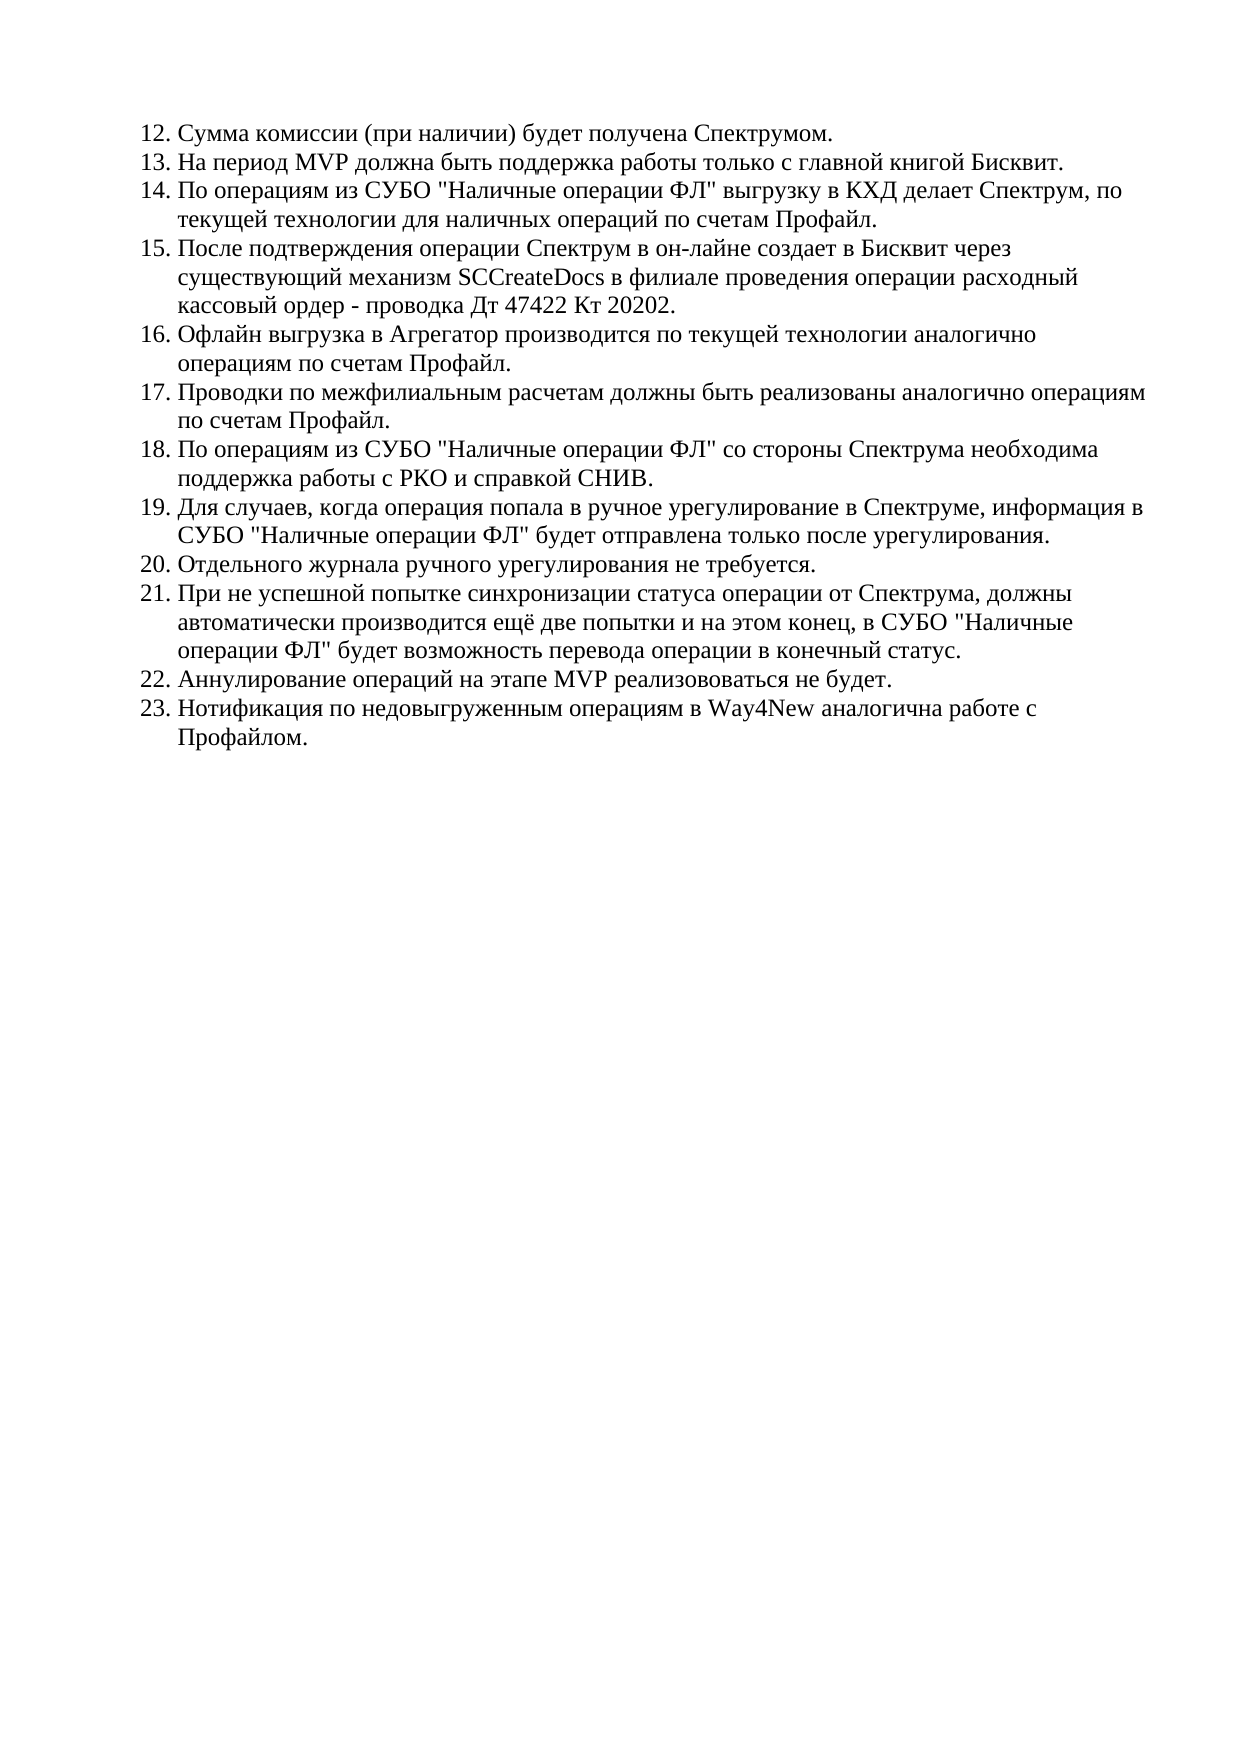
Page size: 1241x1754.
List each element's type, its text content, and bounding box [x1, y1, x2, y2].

list Нотификация по недовыгруженным операциям в Way4New аналогична работе с Профайлом. [140, 693, 1152, 751]
list По операциям из СУБО "Наличные операции ФЛ" выгрузку в КХД делает Спектрум, по текущей технологии для наличных операций по счетам Профайл. [140, 176, 1152, 233]
list На период MVP должна быть поддержка работы только с главной книгой Бисквит. [140, 147, 1152, 176]
list После подтверждения операции Спектрум в он-лайне создает в Бисквит через существующий механизм SCCreateDocs в филиале проведения операции расходный кассовый ордер - проводка Дт 47422 Кт 20202. [140, 233, 1152, 319]
list При не успешной попытке синхронизации статуса операции от Спектрума, должны автоматически производится ещё две попытки и на этом конец, в СУБО "Наличные операции ФЛ" будет возможность перевода операции в конечный статус. [140, 578, 1152, 664]
list Отдельного журнала ручного урегулирования не требуется. [140, 549, 1152, 578]
list Сумма комиссии (при наличии) будет получена Спектрумом. [140, 118, 1152, 147]
list Аннулирование операций на этапе MVP реализововаться не будет. [140, 664, 1152, 693]
list Офлайн выгрузка в Агрегатор производится по текущей технологии аналогично операциям по счетам Профайл. [140, 319, 1152, 377]
list Для случаев, когда операция попала в ручное урегулирование в Спектруме, информация в СУБО "Наличные операции ФЛ" будет отправлена только после урегулирования. [140, 492, 1152, 549]
list Проводки по межфилиальным расчетам должны быть реализованы аналогично операциям по счетам Профайл. [140, 377, 1152, 434]
list По операциям из СУБО "Наличные операции ФЛ" со стороны Спектрума необходима поддержка работы с РКО и справкой СНИВ. [140, 434, 1152, 492]
